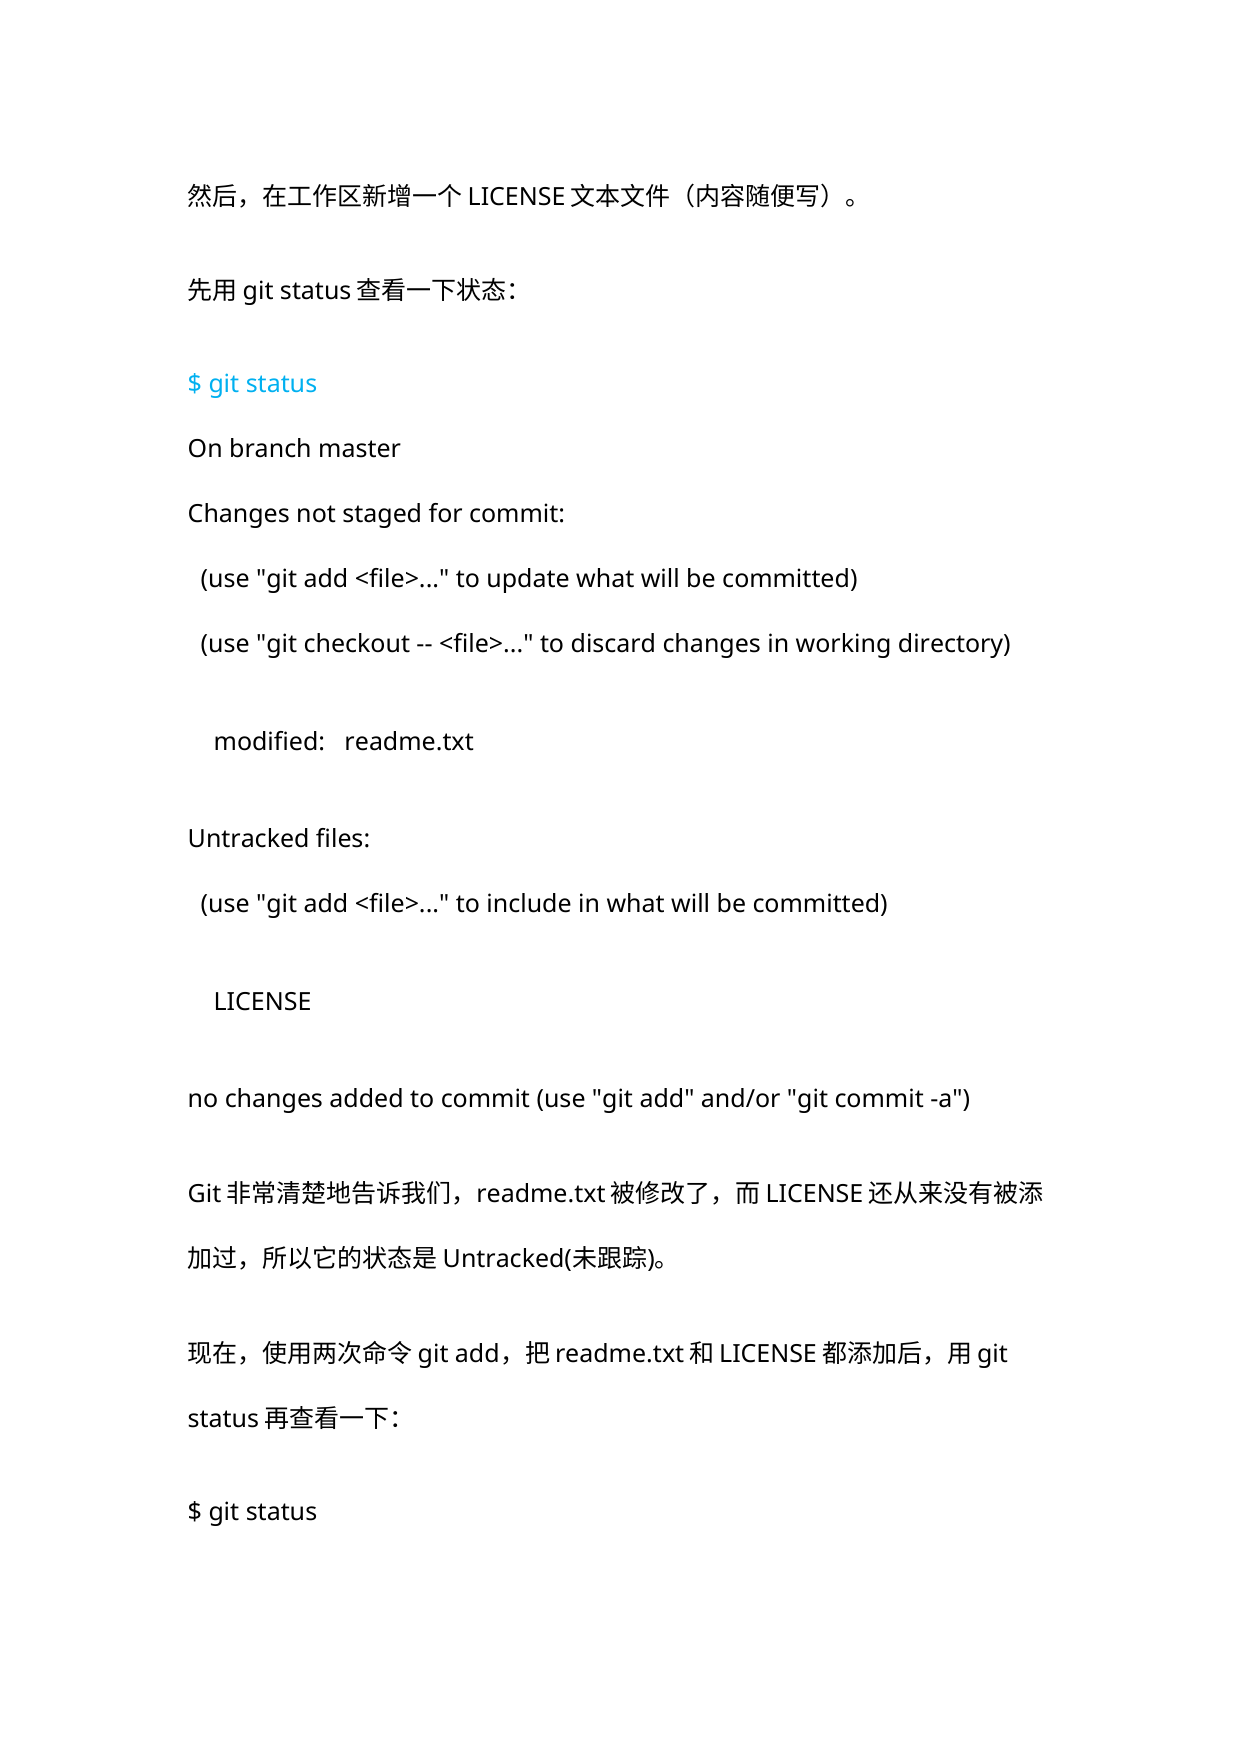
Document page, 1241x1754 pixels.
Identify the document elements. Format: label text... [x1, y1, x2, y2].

text (use "git checkout -- <file>..." to discard changes in working directory) [187, 610, 1053, 675]
text On branch master [187, 415, 1053, 480]
text $ git status [187, 1478, 1053, 1543]
text $ git status [187, 350, 1053, 415]
text LICENSE [187, 968, 1053, 1033]
text Untracked files: [187, 805, 1053, 870]
text no changes added to commit (use "git add" and/or "git commit -a") [187, 1065, 1053, 1130]
text 现在，使用两次命令git add，把readme.txt和LICENSE都添加后，用git status再查看一下： [187, 1319, 1053, 1449]
text 然后，在工作区新增一个LICENSE文本文件（内容随便写）。 [187, 162, 1053, 227]
text (use "git add <file>..." to update what will be committed) [187, 545, 1053, 610]
text Changes not staged for commit: [187, 480, 1053, 545]
text Git非常清楚地告诉我们，readme.txt被修改了，而LICENSE还从来没有被添加过，所以它的状态是Untracked(未跟踪)。 [187, 1159, 1053, 1289]
text (use "git add <file>..." to include in what will be committed) [187, 870, 1053, 935]
text 先用git status查看一下状态： [187, 256, 1053, 321]
text modified: readme.txt [187, 708, 1053, 773]
